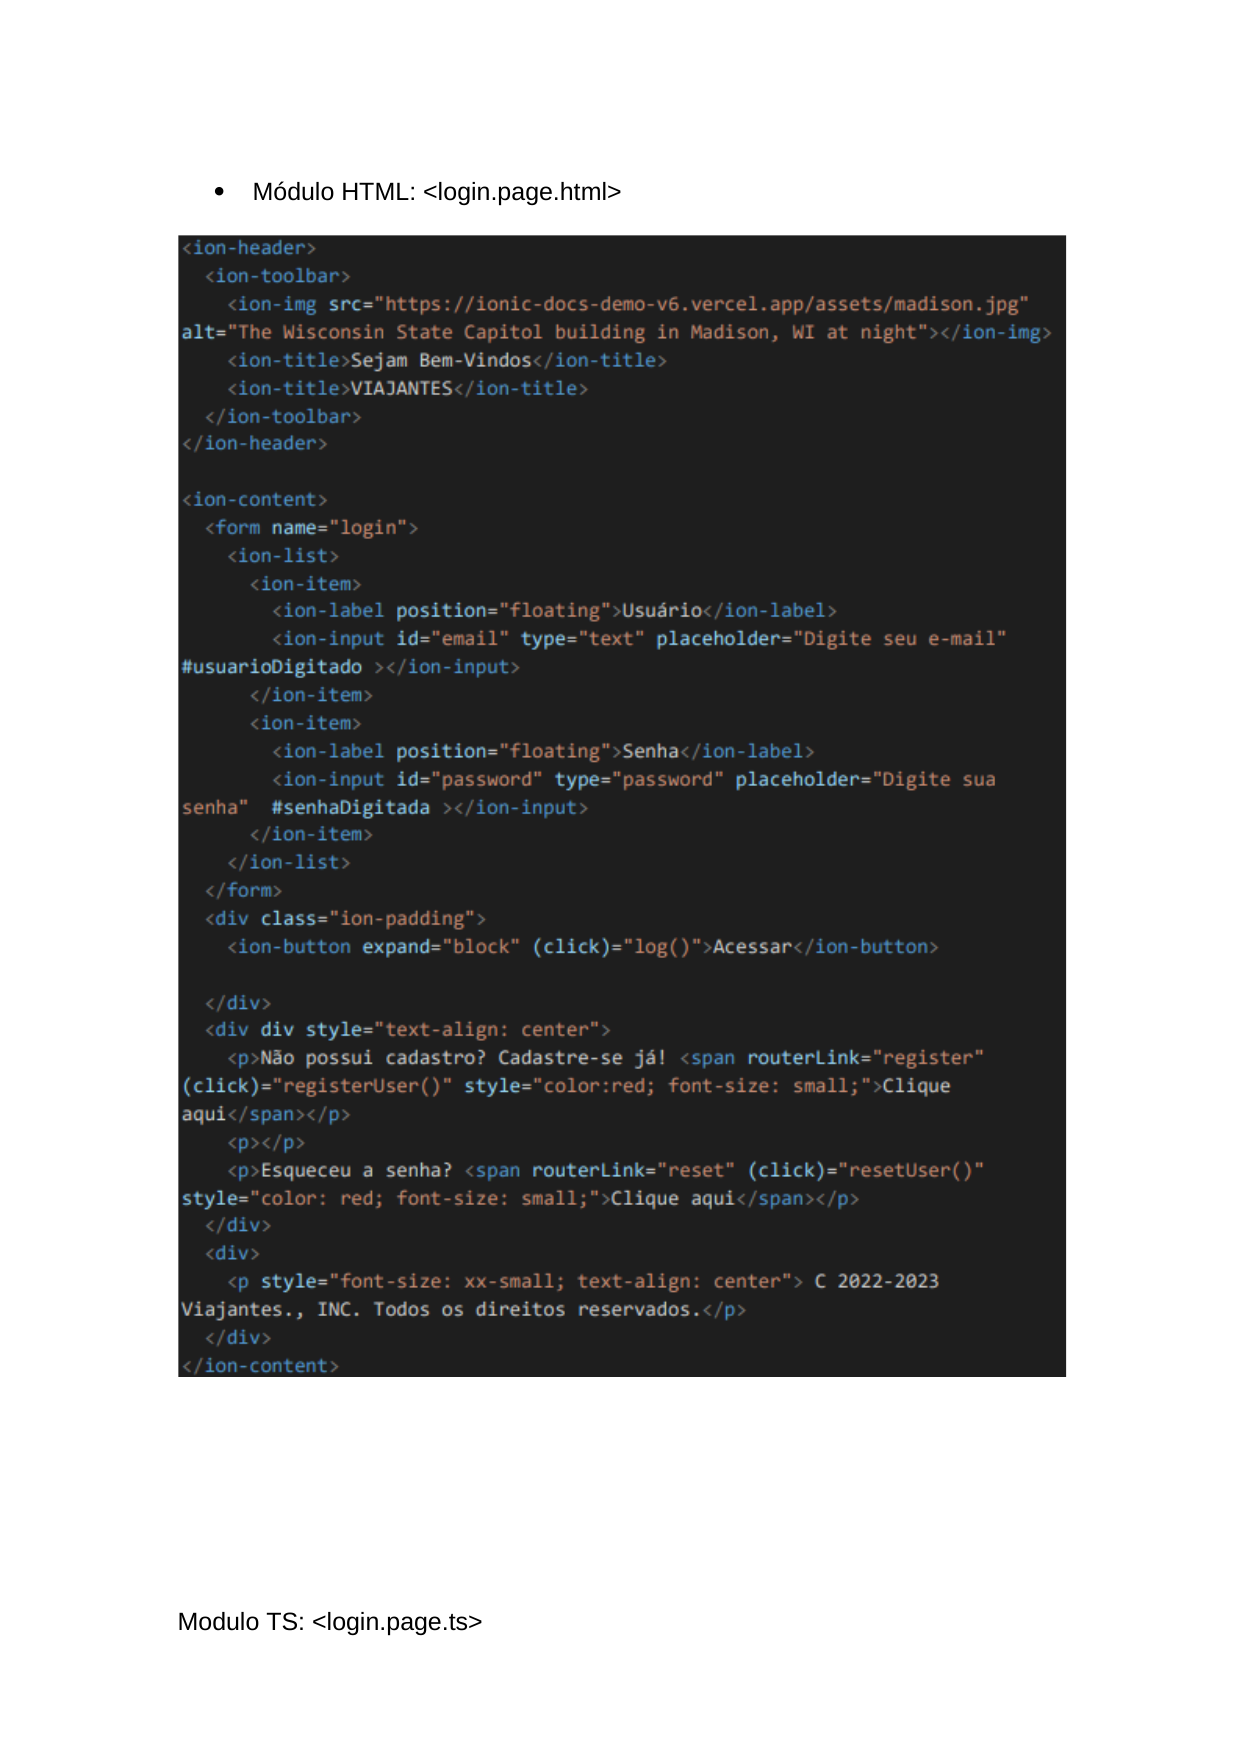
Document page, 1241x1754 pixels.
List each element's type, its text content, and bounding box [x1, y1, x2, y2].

text Modulo TS: <login.page.ts> [177, 1607, 1122, 1636]
list Módulo HTML: <login.page.html> [215, 177, 1122, 206]
picture [177, 234, 1067, 1377]
